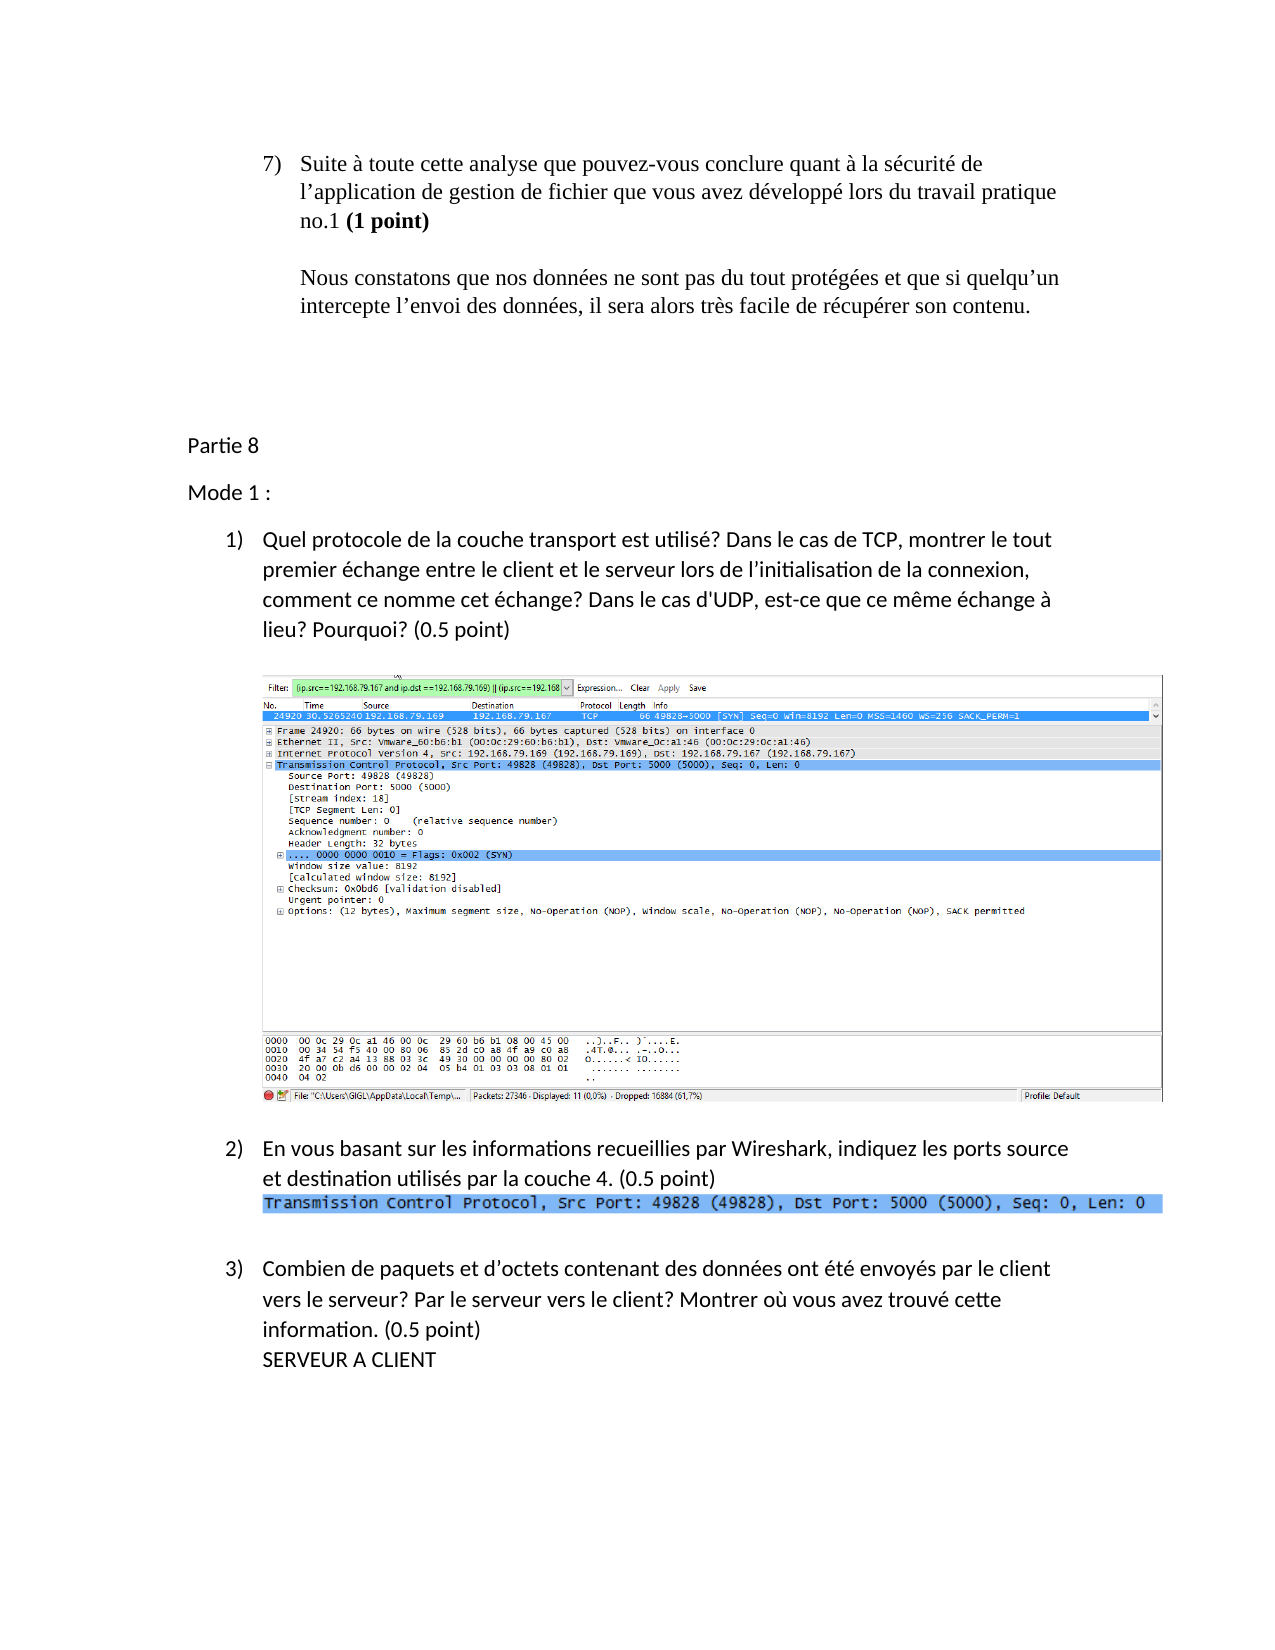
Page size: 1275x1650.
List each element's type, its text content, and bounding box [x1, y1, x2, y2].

picture [262, 675, 1163, 1102]
picture [262, 1194, 1163, 1216]
list SERVEUR A CLIENT [262, 1345, 1087, 1373]
list Quel protocole de la couche transport est utilisé? Dans le cas de TCP, montrer le tout premier échange entre le client et le serveur lors de l’initialisation de la connexion, comment ce nomme cet échange? Dans le cas d'UDP, est-ce que ce même échange à lieu? Pourquoi? (0.5 point) [225, 525, 1087, 643]
text Partie 8 [187, 431, 1087, 459]
list En vous basant sur les informations recueillies par Wireshark, indiquez les ports source et destination utilisés par la couche 4. (0.5 point) [225, 1134, 1087, 1192]
text Mode 1 : [187, 478, 1087, 506]
list Suite à toute cette analyse que pouvez-vous conclure quant à la sécurité de l’application de gestion de fichier que vous avez développé lors du travail pratique no.1 (1 point) [262, 150, 1087, 233]
list Nous constatons que nos données ne sont pas du tout protégées et que si quelqu’un intercepte l’envoi des données, il sera alors très facile de récupérer son contenu. [300, 264, 1087, 318]
list Combien de paquets et d’octets contenant des données ont été envoyés par le client vers le serveur? Par le serveur vers le client? Montrer où vous avez trouvé cette information. (0.5 point) [225, 1254, 1087, 1343]
